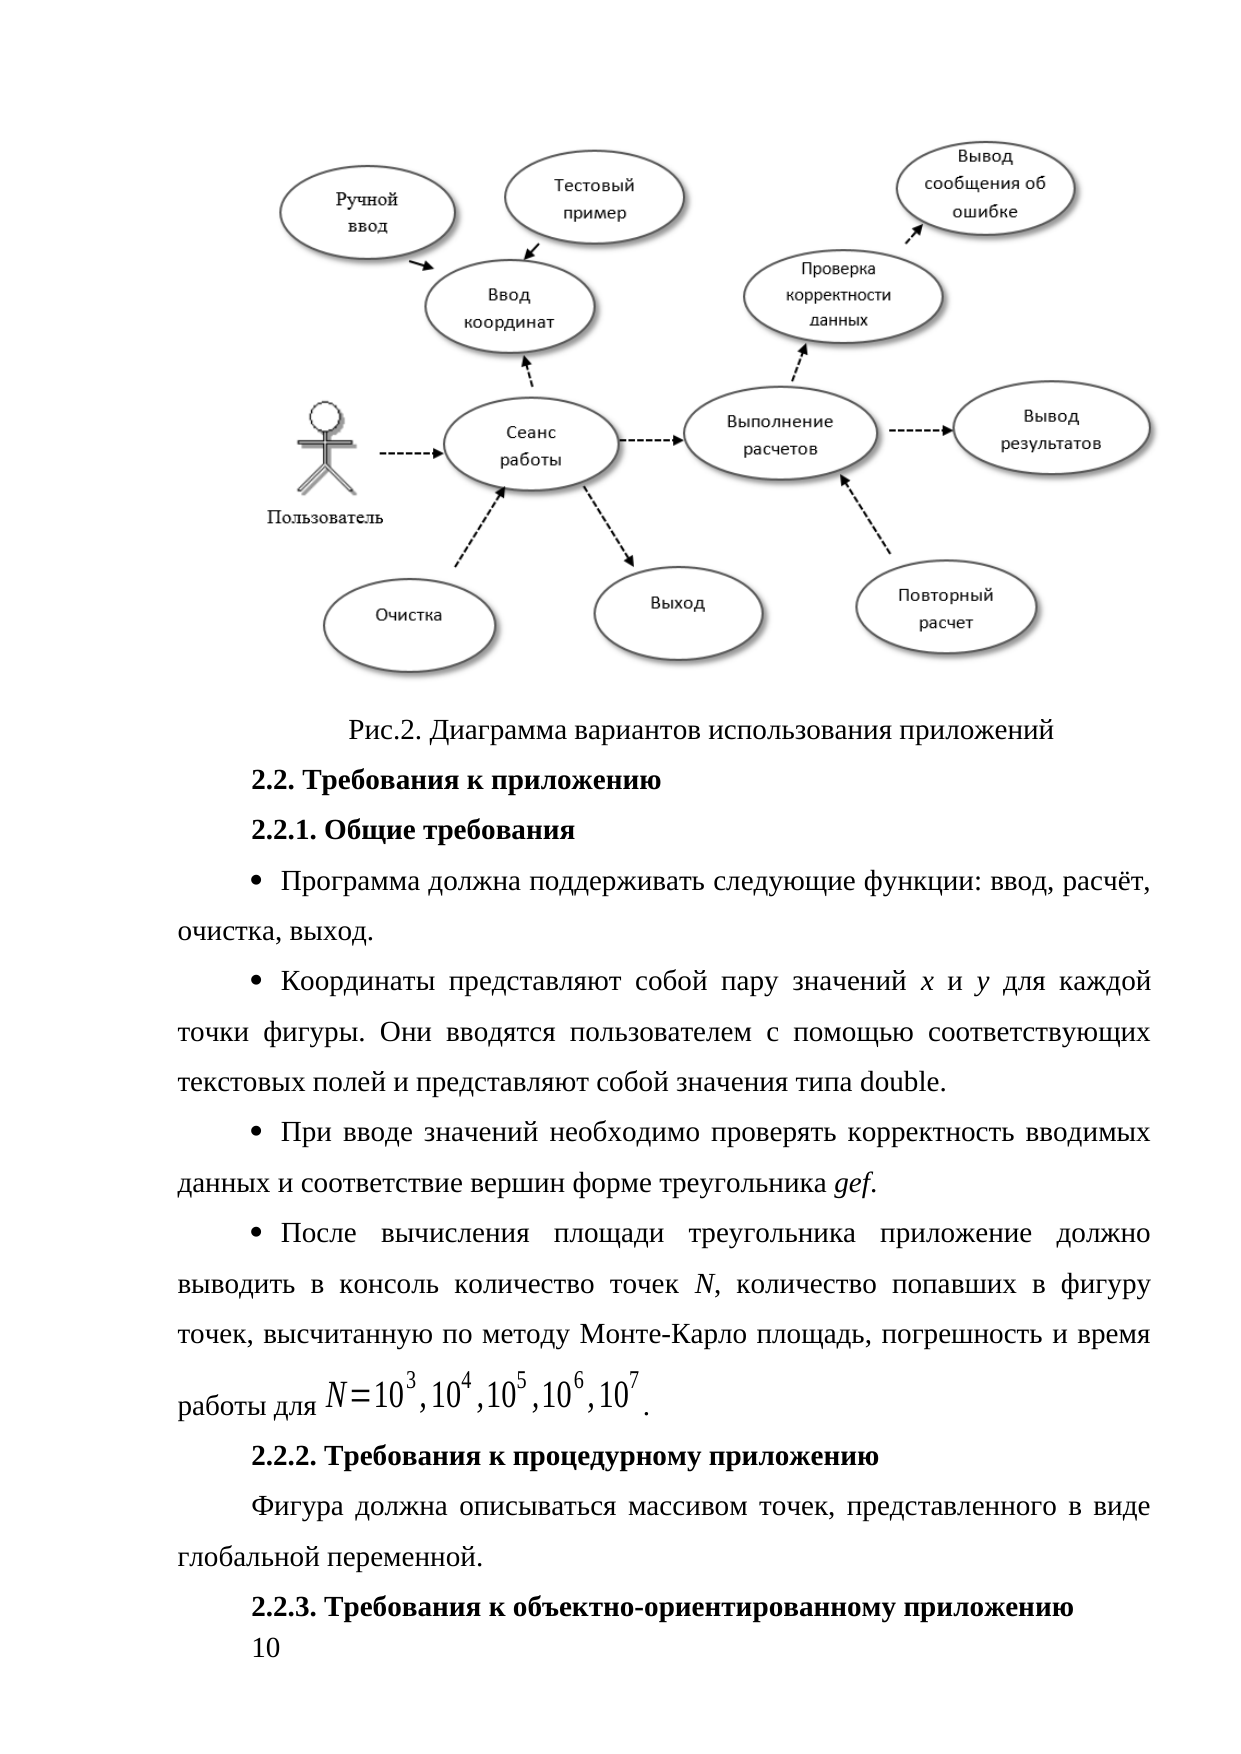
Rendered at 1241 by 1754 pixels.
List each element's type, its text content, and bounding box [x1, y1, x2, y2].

picture [251, 118, 1162, 696]
list При вводе значений необходимо проверять корректность вводимых данных и соответствие вершин форме треугольника gef. [177, 1114, 1152, 1198]
list После вычисления площади треугольника приложение должно выводить в консоль количество точек N, количество попавших в фигуру точек, высчитанную по методу Монте-Карло площадь, погрешность и время работы для . [177, 1215, 1152, 1421]
text Рис.2. Диаграмма вариантов использования приложений [177, 712, 1152, 745]
text 2.2.1. Общие требования [177, 812, 1152, 846]
subtitle 2.2. Требования к приложению [177, 762, 1152, 796]
subtitle 2.2.3. Требования к объектно-ориентированному приложению [177, 1589, 1152, 1623]
list Фигура должна описываться массивом точек, представленного в виде глобальной переменной. [177, 1488, 1152, 1572]
subtitle 2.2.2. Требования к процедурному приложению [177, 1438, 1152, 1472]
list Координаты представляют собой пару значений x и y для каждой точки фигуры. Они вводятся пользователем с помощью соответствующих текстовых полей и представляют собой значения типа double. [177, 963, 1152, 1098]
list Программа должна поддерживать следующие функции: ввод, расчёт, очистка, выход. [177, 863, 1152, 947]
